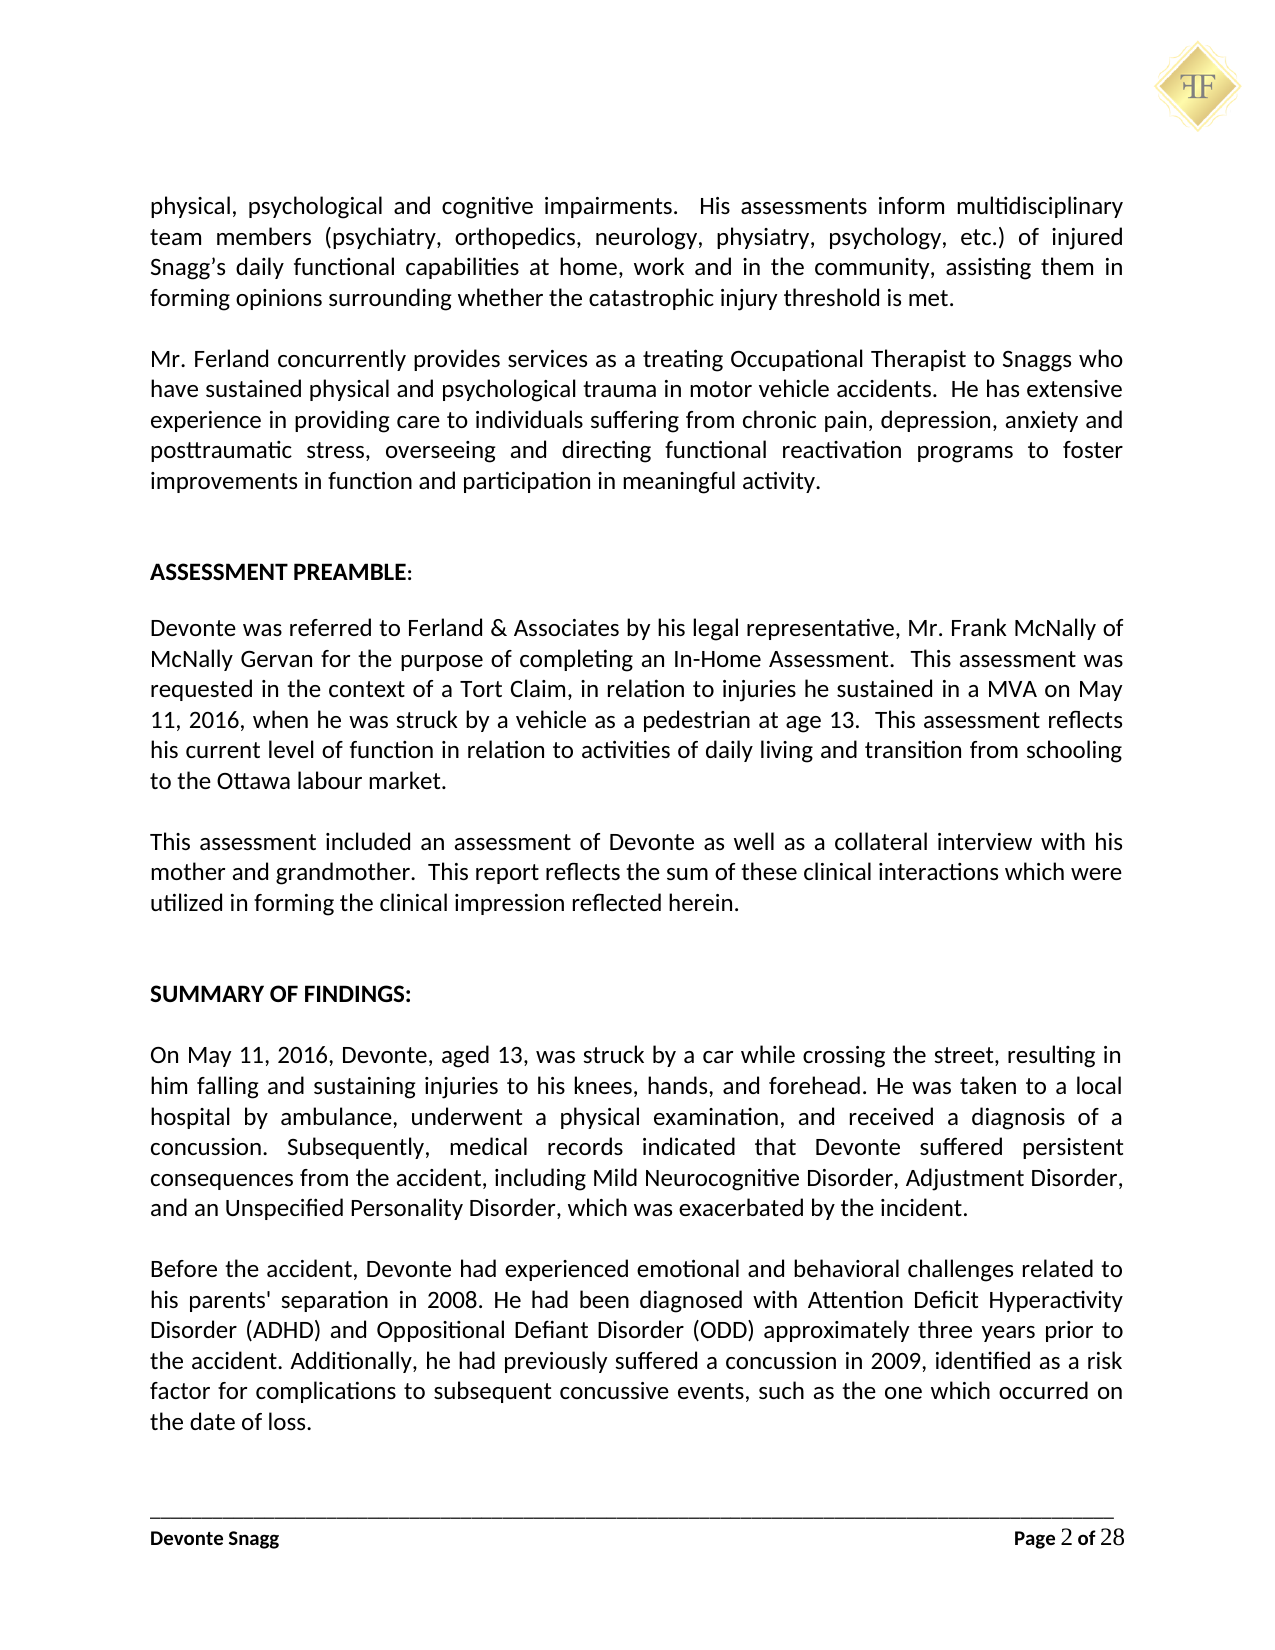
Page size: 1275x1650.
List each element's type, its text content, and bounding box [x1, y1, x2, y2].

text Devonte was referred to Ferland & Associates by his legal representative, Mr. Frank McNally of McNally Gervan for the purpose of completing an In-Home Assessment. This assessment was requested in the context of a Tort Claim, in relation to injuries he sustained in a MVA on May 11, 2016, when he was struck by a vehicle as a pedestrian at age 13. This assessment reflects his current level of function in relation to activities of daily living and transition from schooling to the Ottawa labour market. [150, 612, 1125, 795]
text On May 11, 2016, Devonte, aged 13, was struck by a car while crossing the street, resulting in him falling and sustaining injuries to his knees, hands, and forehead. He was taken to a local hospital by ambulance, underwent a physical examination, and received a diagnosis of a concussion. Subsequently, medical records indicated that Devonte suffered persistent consequences from the accident, including Mild Neurocognitive Disorder, Adjustment Disorder, and an Unspecified Personality Disorder, which was exacerbated by the incident. [150, 1039, 1125, 1223]
picture [1153, 28, 1243, 141]
text Mr. Ferland concurrently provides services as a treating Occupational Therapist to Snaggs who have sustained physical and psychological trauma in motor vehicle accidents. He has extensive experience in providing care to individuals suffering from chronic pain, depression, anxiety and posttraumatic stress, overseeing and directing functional reactivation programs to foster improvements in function and participation in meaningful activity. [150, 343, 1125, 495]
text This assessment included an assessment of Devonte as well as a collateral interview with his mother and grandmother. This report reflects the sum of these clinical interactions which were utilized in forming the clinical impression reflected herein. [150, 826, 1125, 917]
text ASSESSMENT PREAMBLE: [150, 556, 1125, 587]
text Before the accident, Devonte had experienced emotional and behavioral challenges related to his parents' separation in 2008. He had been diagnosed with Attention Deficit Hyperactivity Disorder (ADHD) and Oppositional Defiant Disorder (ODD) approximately three years prior to the accident. Additionally, he had previously suffered a concussion in 2009, identified as a risk factor for complications to subsequent concussive events, such as the one which occurred on the date of loss. [150, 1253, 1125, 1436]
text SUMMARY OF FINDINGS: [150, 978, 1125, 1009]
